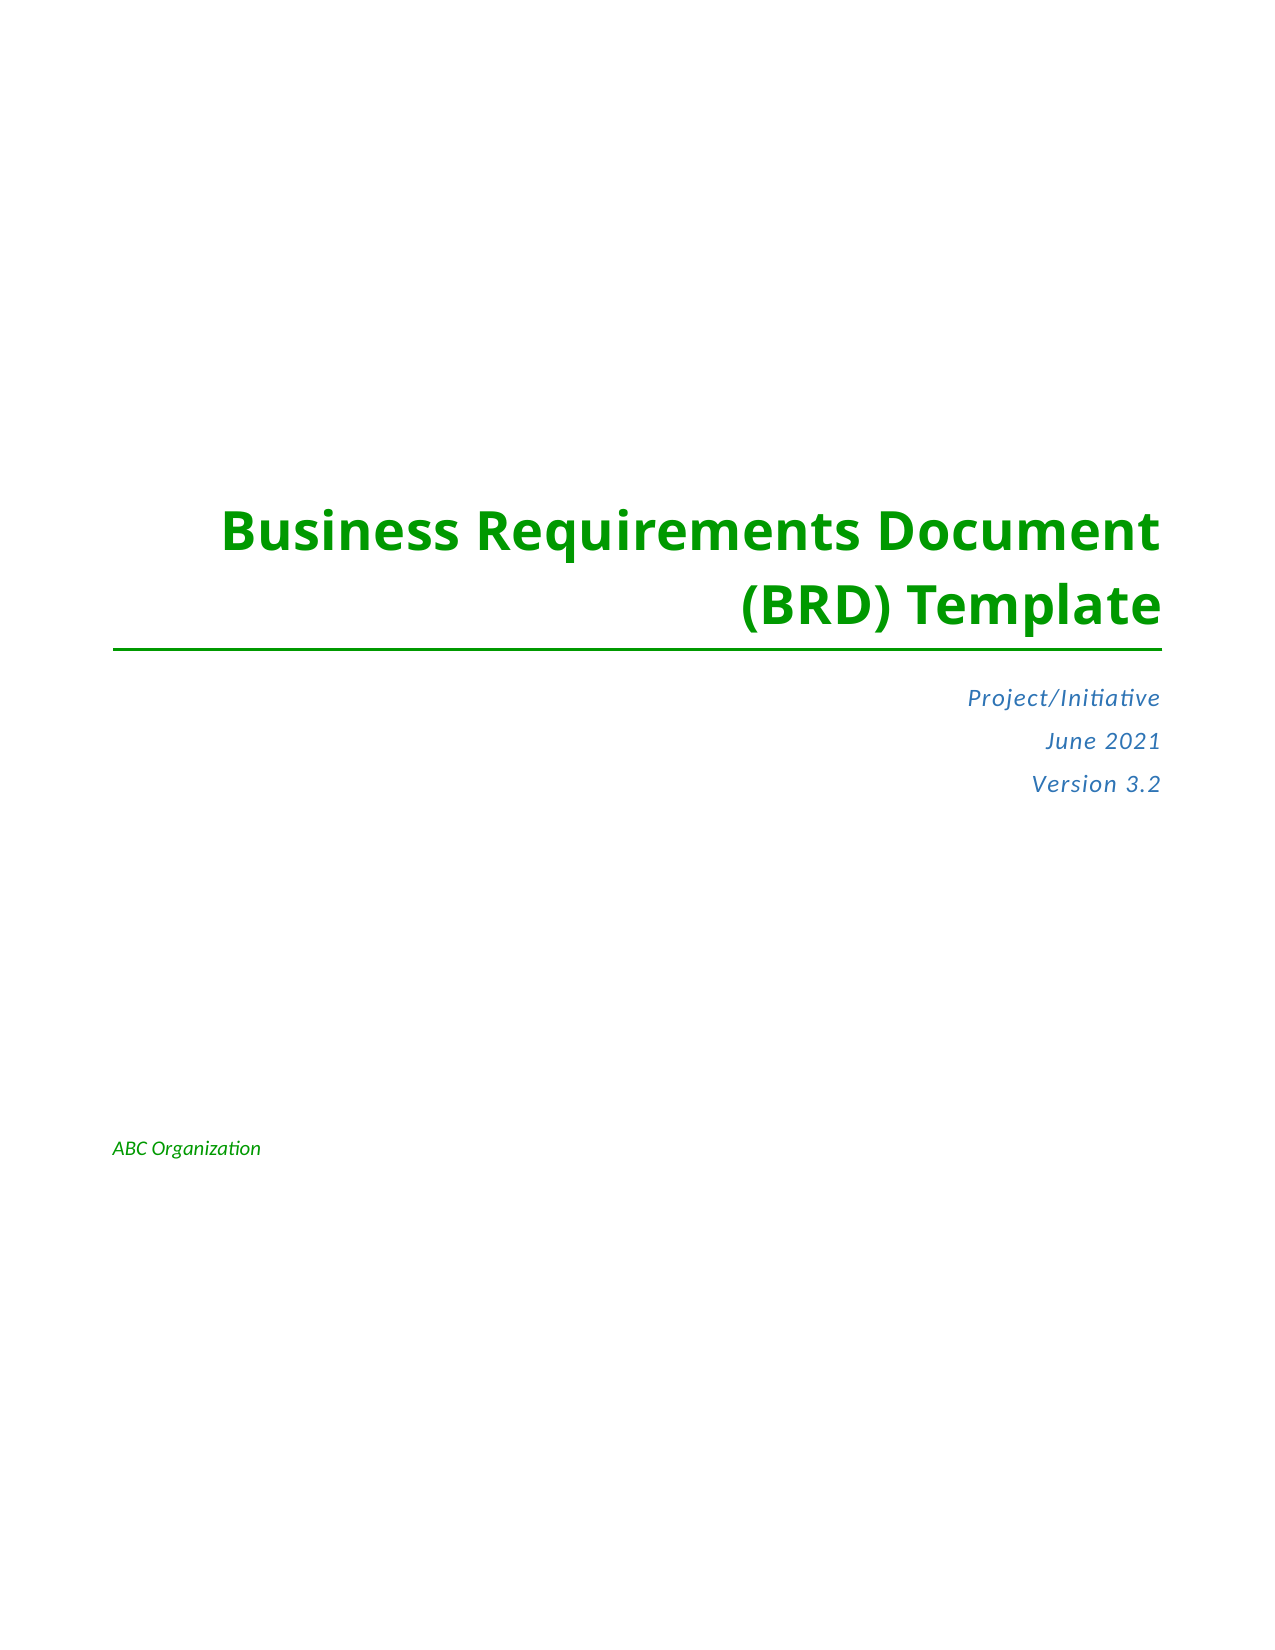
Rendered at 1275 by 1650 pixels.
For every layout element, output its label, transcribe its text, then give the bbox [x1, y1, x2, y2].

subtitle Version 3.2 [112, 768, 1162, 798]
subtitle June 2021 [112, 725, 1162, 755]
subtitle Project/Initiative [112, 682, 1162, 712]
title Business Requirements Document (BRD) Template [112, 493, 1162, 651]
text ABC Organization [112, 1135, 1162, 1161]
